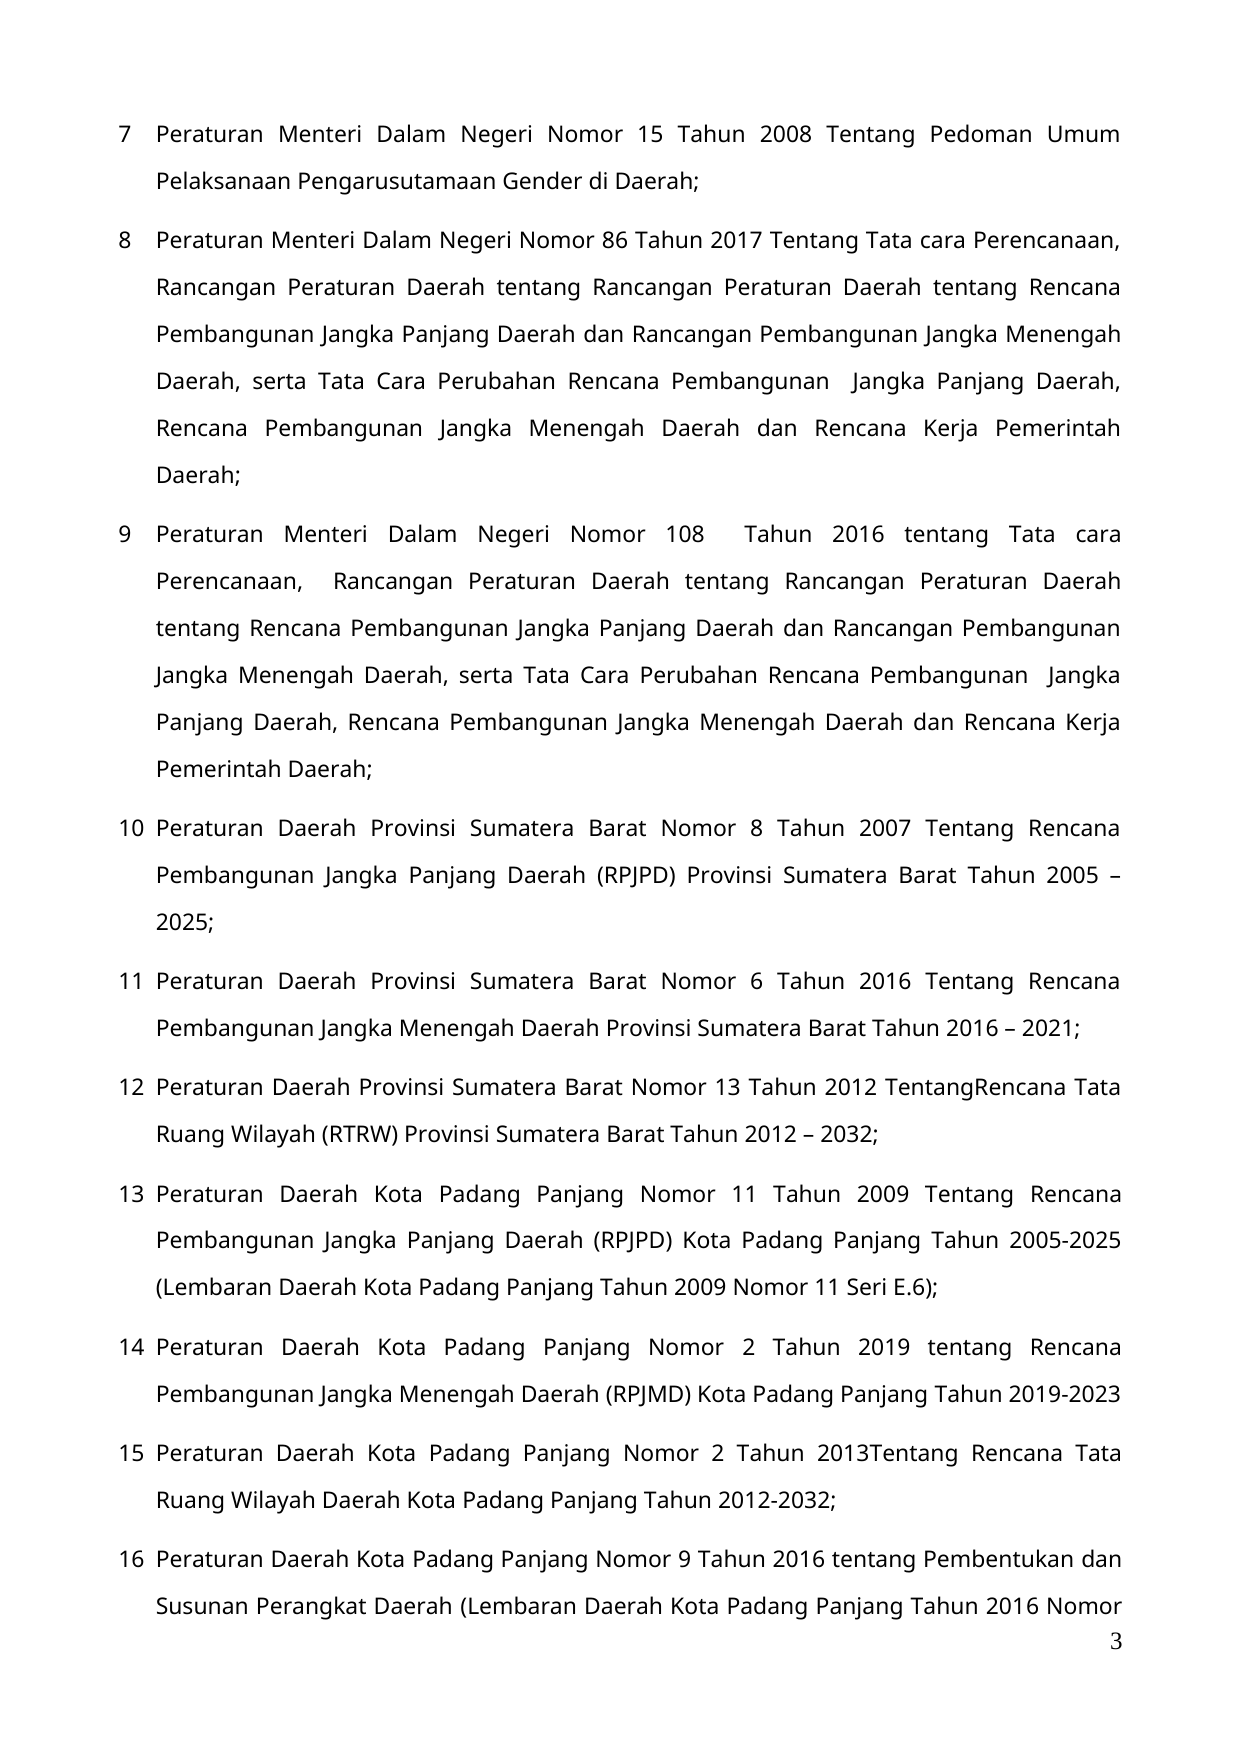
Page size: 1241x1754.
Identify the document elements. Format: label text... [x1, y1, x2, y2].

list Peraturan Daerah Provinsi Sumatera Barat Nomor 6 Tahun 2016 Tentang Rencana Pembangunan Jangka Menengah Daerah Provinsi Sumatera Barat Tahun 2016 – 2021; [118, 965, 1122, 1043]
list Peraturan Menteri Dalam Negeri Nomor 108 Tahun 2016 tentang Tata cara Perencanaan, Rancangan Peraturan Daerah tentang Rancangan Peraturan Daerah tentang Rencana Pembangunan Jangka Panjang Daerah dan Rancangan Pembangunan Jangka Menengah Daerah, serta Tata Cara Perubahan Rencana Pembangunan Jangka Panjang Daerah, Rencana Pembangunan Jangka Menengah Daerah dan Rencana Kerja Pemerintah Daerah; [118, 518, 1122, 784]
list Peraturan Daerah Kota Padang Panjang Nomor 11 Tahun 2009 Tentang Rencana Pembangunan Jangka Panjang Daerah (RPJPD) Kota Padang Panjang Tahun 2005-2025 (Lembaran Daerah Kota Padang Panjang Tahun 2009 Nomor 11 Seri E.6); [118, 1177, 1122, 1302]
list Peraturan Daerah Provinsi Sumatera Barat Nomor 13 Tahun 2012 TentangRencana Tata Ruang Wilayah (RTRW) Provinsi Sumatera Barat Tahun 2012 – 2032; [118, 1071, 1122, 1149]
list Peraturan Menteri Dalam Negeri Nomor 15 Tahun 2008 Tentang Pedoman Umum Pelaksanaan Pengarusutamaan Gender di Daerah; [118, 118, 1122, 196]
list Peraturan Daerah Kota Padang Panjang Nomor 2 Tahun 2019 tentang Rencana Pembangunan Jangka Menengah Daerah (RPJMD) Kota Padang Panjang Tahun 2019-2023 [118, 1331, 1122, 1409]
list Peraturan Daerah Kota Padang Panjang Nomor 2 Tahun 2013Tentang Rencana Tata Ruang Wilayah Daerah Kota Padang Panjang Tahun 2012-2032; [118, 1437, 1122, 1515]
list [118, 1543, 1122, 1621]
list Peraturan Menteri Dalam Negeri Nomor 86 Tahun 2017 Tentang Tata cara Perencanaan, Rancangan Peraturan Daerah tentang Rancangan Peraturan Daerah tentang Rencana Pembangunan Jangka Panjang Daerah dan Rancangan Pembangunan Jangka Menengah Daerah, serta Tata Cara Perubahan Rencana Pembangunan Jangka Panjang Daerah, Rencana Pembangunan Jangka Menengah Daerah dan Rencana Kerja Pemerintah Daerah; [118, 224, 1122, 490]
list Peraturan Daerah Provinsi Sumatera Barat Nomor 8 Tahun 2007 Tentang Rencana Pembangunan Jangka Panjang Daerah (RPJPD) Provinsi Sumatera Barat Tahun 2005 – 2025; [118, 812, 1122, 937]
